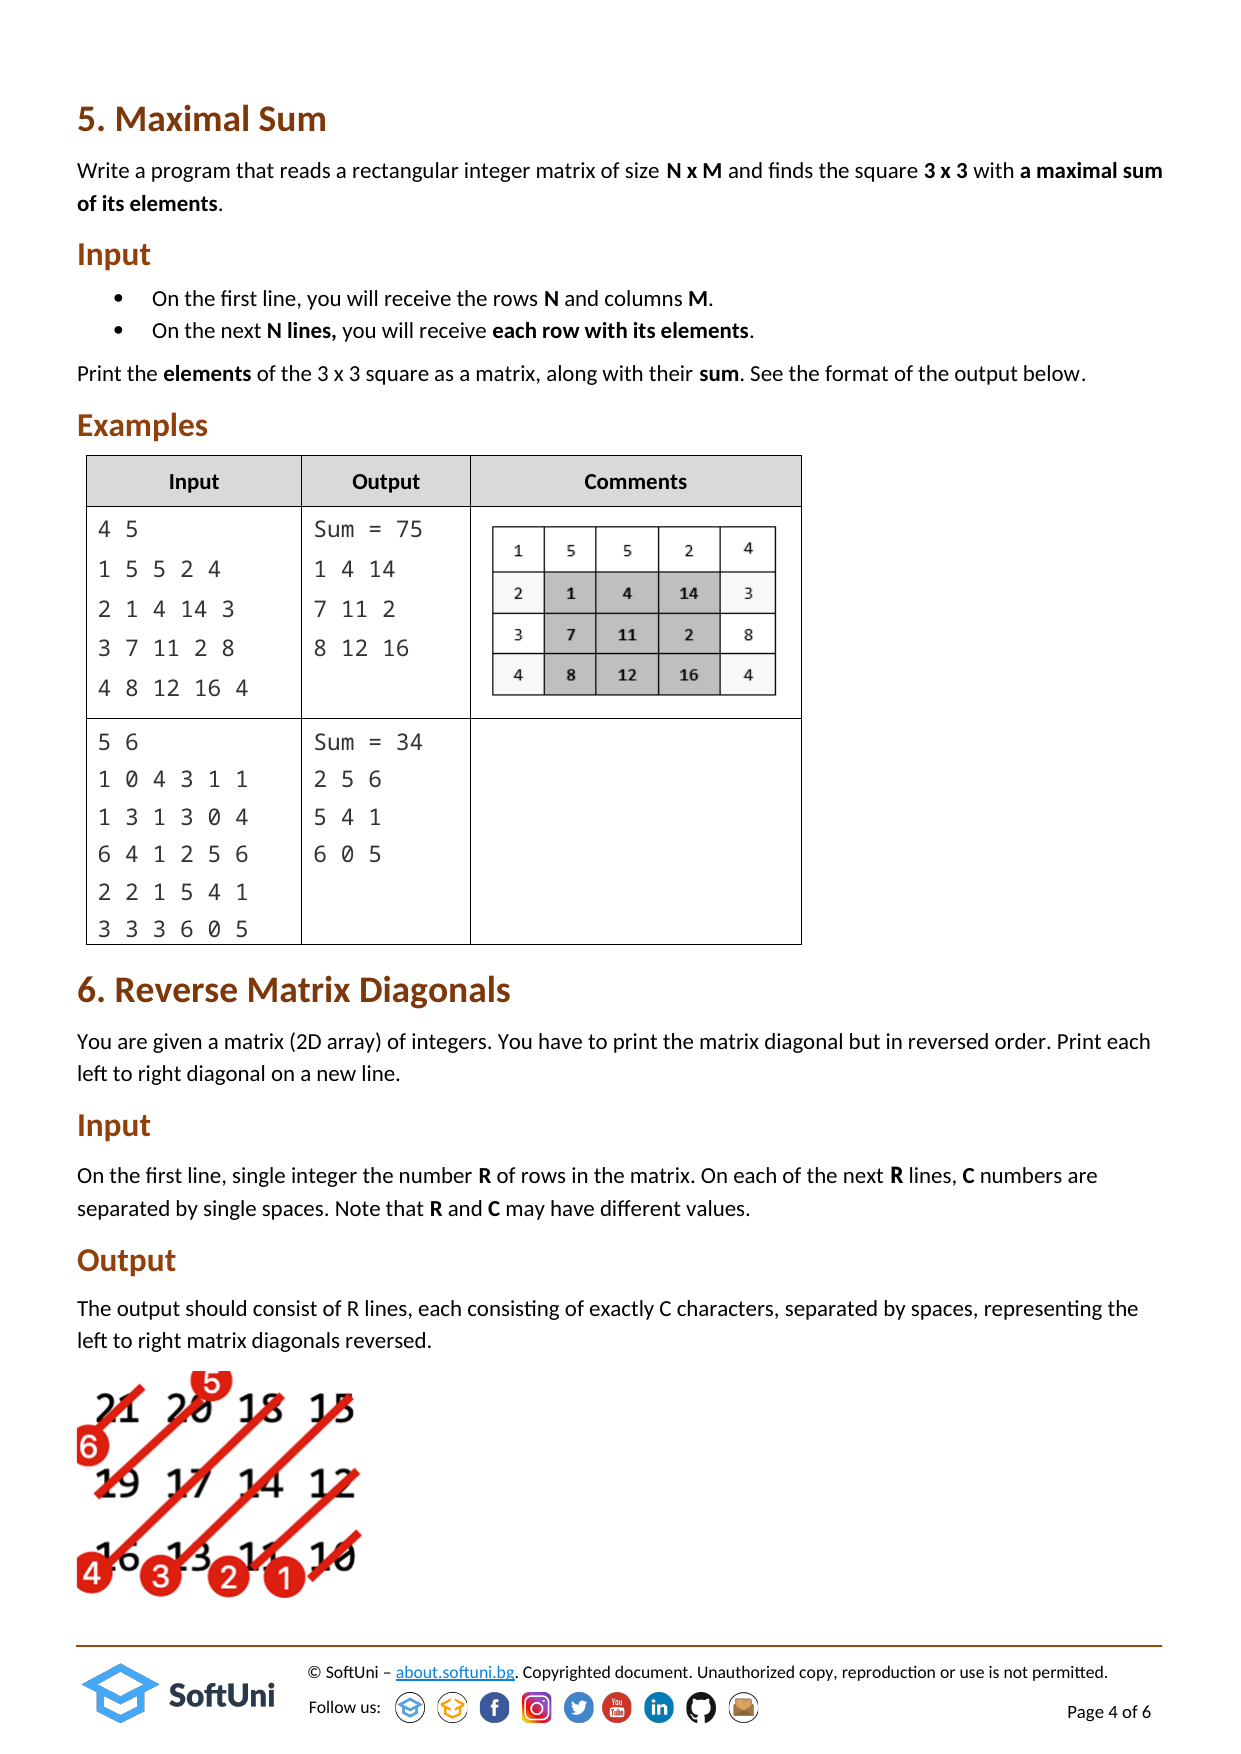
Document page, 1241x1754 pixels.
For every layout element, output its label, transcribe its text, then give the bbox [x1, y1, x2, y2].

text On the first line, single integer the number R of rows in the matrix. On each of the next R lines, C numbers are separated by single spaces. Note that R and C may have different values. [77, 1159, 1163, 1223]
list On the next N lines, you will receive each row with its elements. [114, 316, 1163, 344]
table_cell 5 6 1 0 4 3 1 1 1 3 1 3 0 4 6 4 1 2 5 6 2 2 1 5 4 1 3 3 3 6 0 5 [87, 719, 301, 944]
picture [75, 1658, 281, 1729]
table_cell 4 5 1 5 5 2 4 2 1 4 14 3 3 7 11 2 8 4 8 12 16 4 [87, 507, 301, 718]
text Print the elements of the 3 x 3 square as a matrix, along with their sum. See the format of the output below. [77, 359, 1163, 387]
table_header Input [87, 456, 301, 506]
list On the first line, you will receive the rows N and columns M. [114, 284, 1163, 312]
subtitle Input [77, 1104, 1163, 1145]
subtitle Reverse Matrix Diagonals [77, 966, 1163, 1012]
table_header Output [302, 456, 470, 506]
picture [76, 1371, 375, 1601]
table_cell [471, 719, 801, 944]
picture [602, 1692, 632, 1723]
picture [437, 1692, 468, 1723]
table_header Comments [471, 456, 801, 506]
subtitle Examples [77, 404, 1163, 444]
picture [564, 1692, 594, 1723]
picture [395, 1692, 425, 1723]
picture [481, 515, 790, 712]
picture [479, 1692, 510, 1723]
text You are given a matrix (2D array) of integers. You have to print the matrix diagonal but in reversed order. Print each left to right diagonal on a new line. [77, 1027, 1163, 1087]
picture [686, 1692, 716, 1723]
picture [665, 1692, 674, 1701]
table_cell Sum = 34 2 5 6 5 4 1 6 0 5 [302, 719, 470, 944]
picture [658, 1705, 667, 1714]
text Write a program that reads a rectangular integer matrix of size N x M and finds the square 3 x 3 with a maximal sum of its elements. [77, 156, 1163, 217]
picture [644, 1692, 653, 1701]
picture [728, 1692, 759, 1723]
subtitle Maximal Sum [77, 95, 1163, 141]
table_cell Sum = 75 1 4 14 7 11 2 8 12 16 [302, 507, 470, 718]
picture [665, 1714, 674, 1723]
picture [644, 1714, 653, 1723]
picture [522, 1692, 552, 1723]
subtitle Input [77, 233, 1163, 274]
text The output should consist of R lines, each consisting of exactly C characters, separated by spaces, representing the left to right matrix diagonals reversed. [77, 1294, 1163, 1354]
table_cell [471, 507, 801, 718]
subtitle Output [77, 1239, 1163, 1280]
